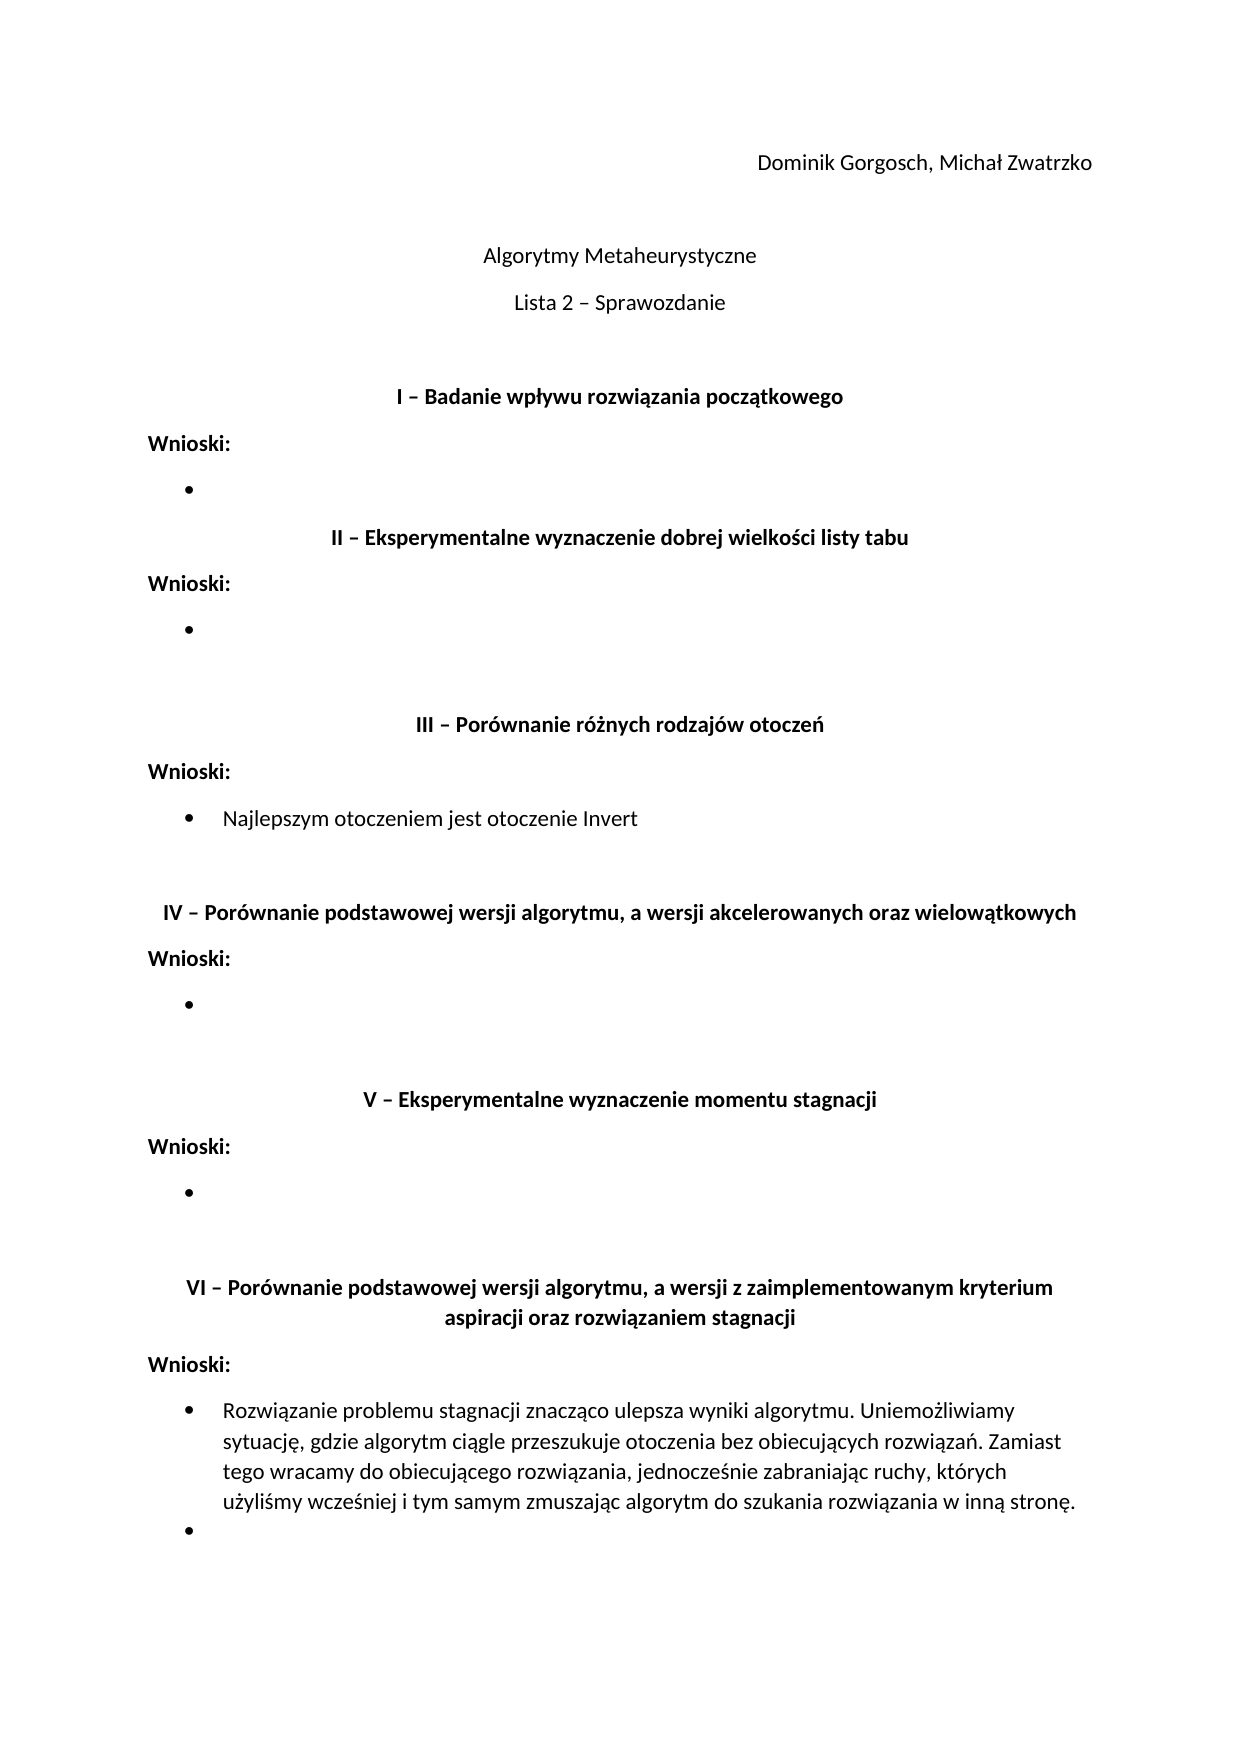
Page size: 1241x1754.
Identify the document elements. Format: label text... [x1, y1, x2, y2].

text Algorytmy Metaheurystyczne [148, 241, 1093, 269]
text Dominik Gorgosch, Michał Zwatrzko [148, 148, 1093, 176]
text Wnioski: [148, 944, 1093, 972]
text Wnioski: [148, 1132, 1093, 1160]
text Lista 2 – Sprawozdanie [148, 288, 1093, 316]
text Wnioski: [148, 757, 1093, 785]
text Wnioski: [148, 569, 1093, 597]
list Najlepszym otoczeniem jest otoczenie Invert [185, 804, 1093, 832]
text Wnioski: [148, 1350, 1093, 1378]
text Wnioski: [148, 429, 1093, 457]
text III – Porównanie różnych rodzajów otoczeń [148, 710, 1093, 738]
list Rozwiązanie problemu stagnacji znacząco ulepsza wyniki algorytmu. Uniemożliwiamy sytuację, gdzie algorytm ciągle przeszukuje otoczenia bez obiecujących rozwiązań. Zamiast tego wracamy do obiecującego rozwiązania, jednocześnie zabraniając ruchy, których użyliśmy wcześniej i tym samym zmuszając algorytm do szukania rozwiązania w inną stronę. [185, 1397, 1093, 1515]
text II – Eksperymentalne wyznaczenie dobrej wielkości listy tabu [148, 523, 1093, 551]
text I – Badanie wpływu rozwiązania początkowego [148, 382, 1093, 410]
text IV – Porównanie podstawowej wersji algorytmu, a wersji akcelerowanych oraz wielowątkowych [148, 898, 1093, 926]
text V – Eksperymentalne wyznaczenie momentu stagnacji [148, 1085, 1093, 1113]
text VI – Porównanie podstawowej wersji algorytmu, a wersji z zaimplementowanym kryterium aspiracji oraz rozwiązaniem stagnacji [148, 1273, 1093, 1331]
